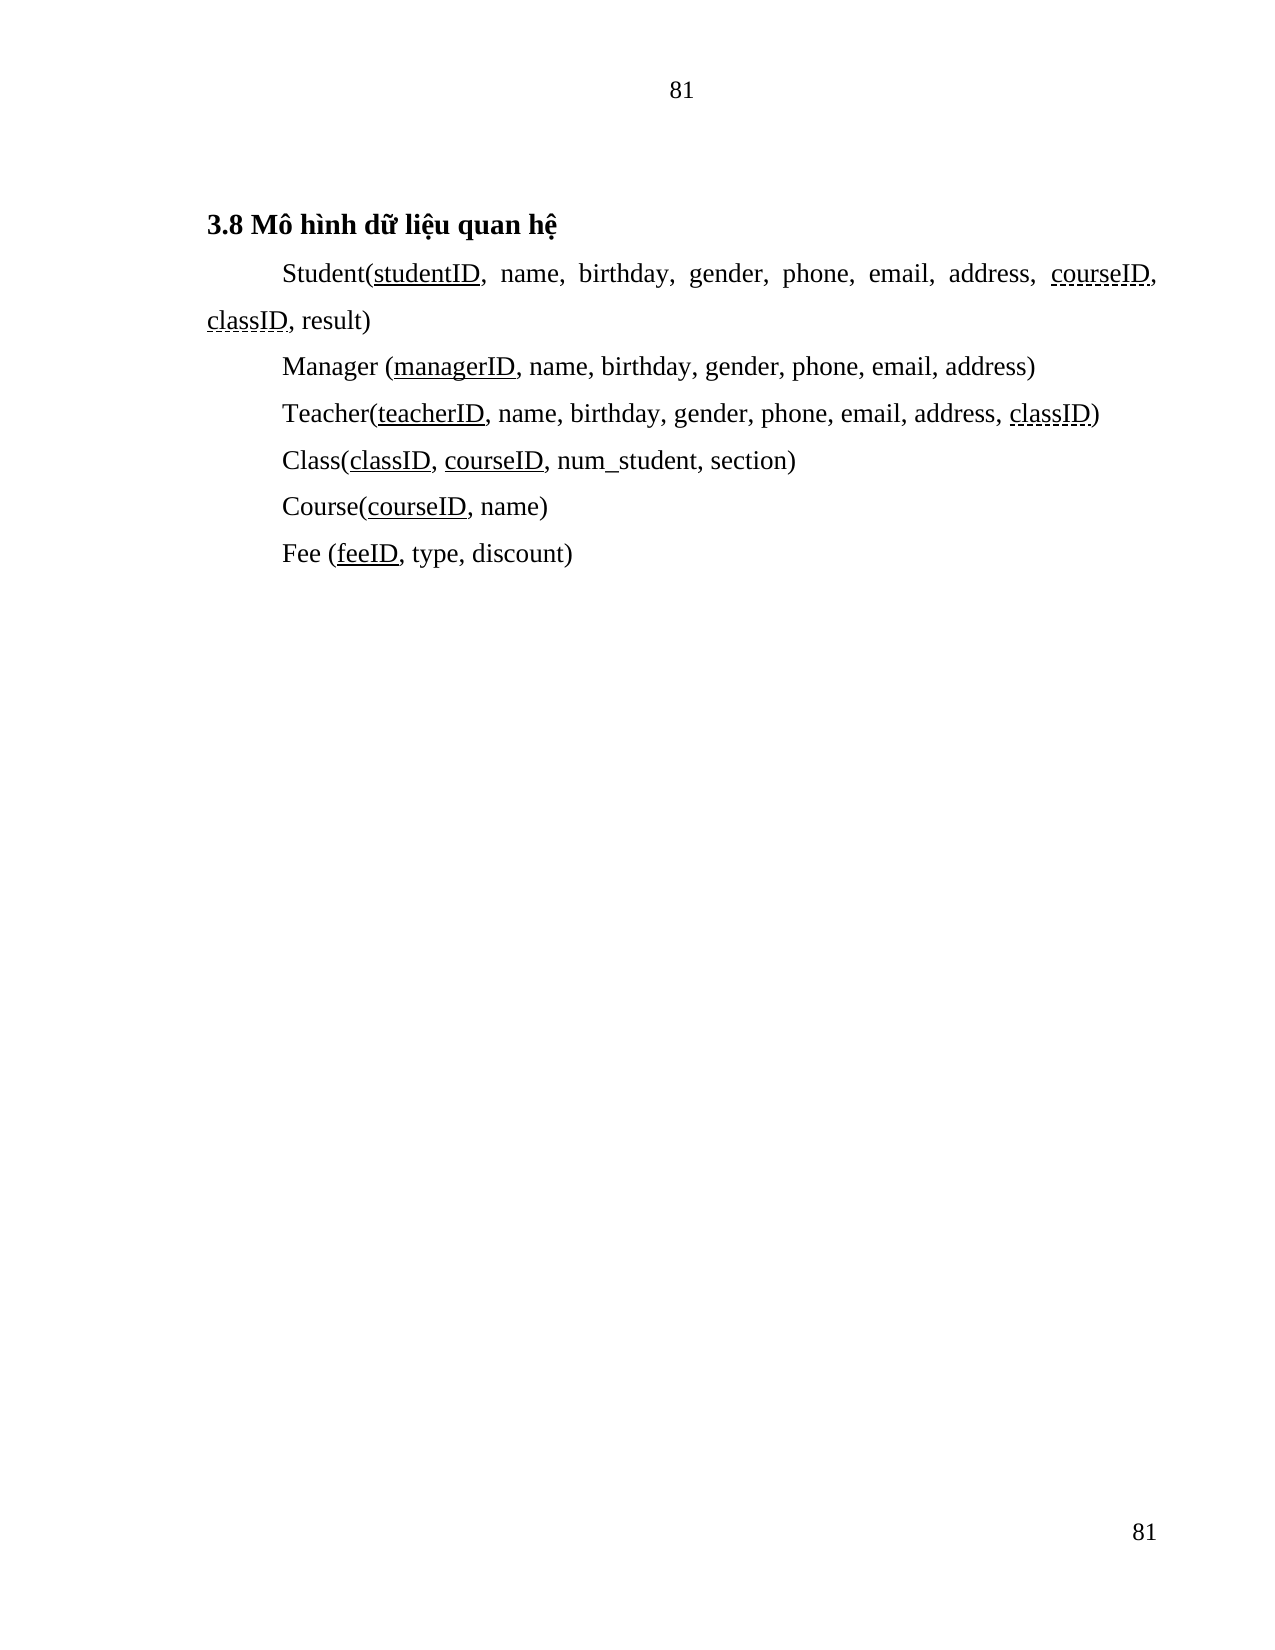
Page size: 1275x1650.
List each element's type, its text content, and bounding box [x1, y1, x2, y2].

text Student(studentID, name, birthday, gender, phone, email, address, courseID, classID, result) [207, 257, 1157, 335]
text Teacher(teacherID, name, birthday, gender, phone, email, address, classID) [207, 397, 1157, 428]
text Class(classID, courseID, num_student, section) [207, 444, 1157, 475]
text Manager (managerID, name, birthday, gender, phone, email, address) [207, 350, 1157, 382]
text Course(courseID, name) [207, 490, 1157, 522]
text 3.8 Mô hình dữ liệu quan hệ [207, 207, 1157, 240]
text Fee (feeID, type, discount) [207, 537, 1157, 568]
